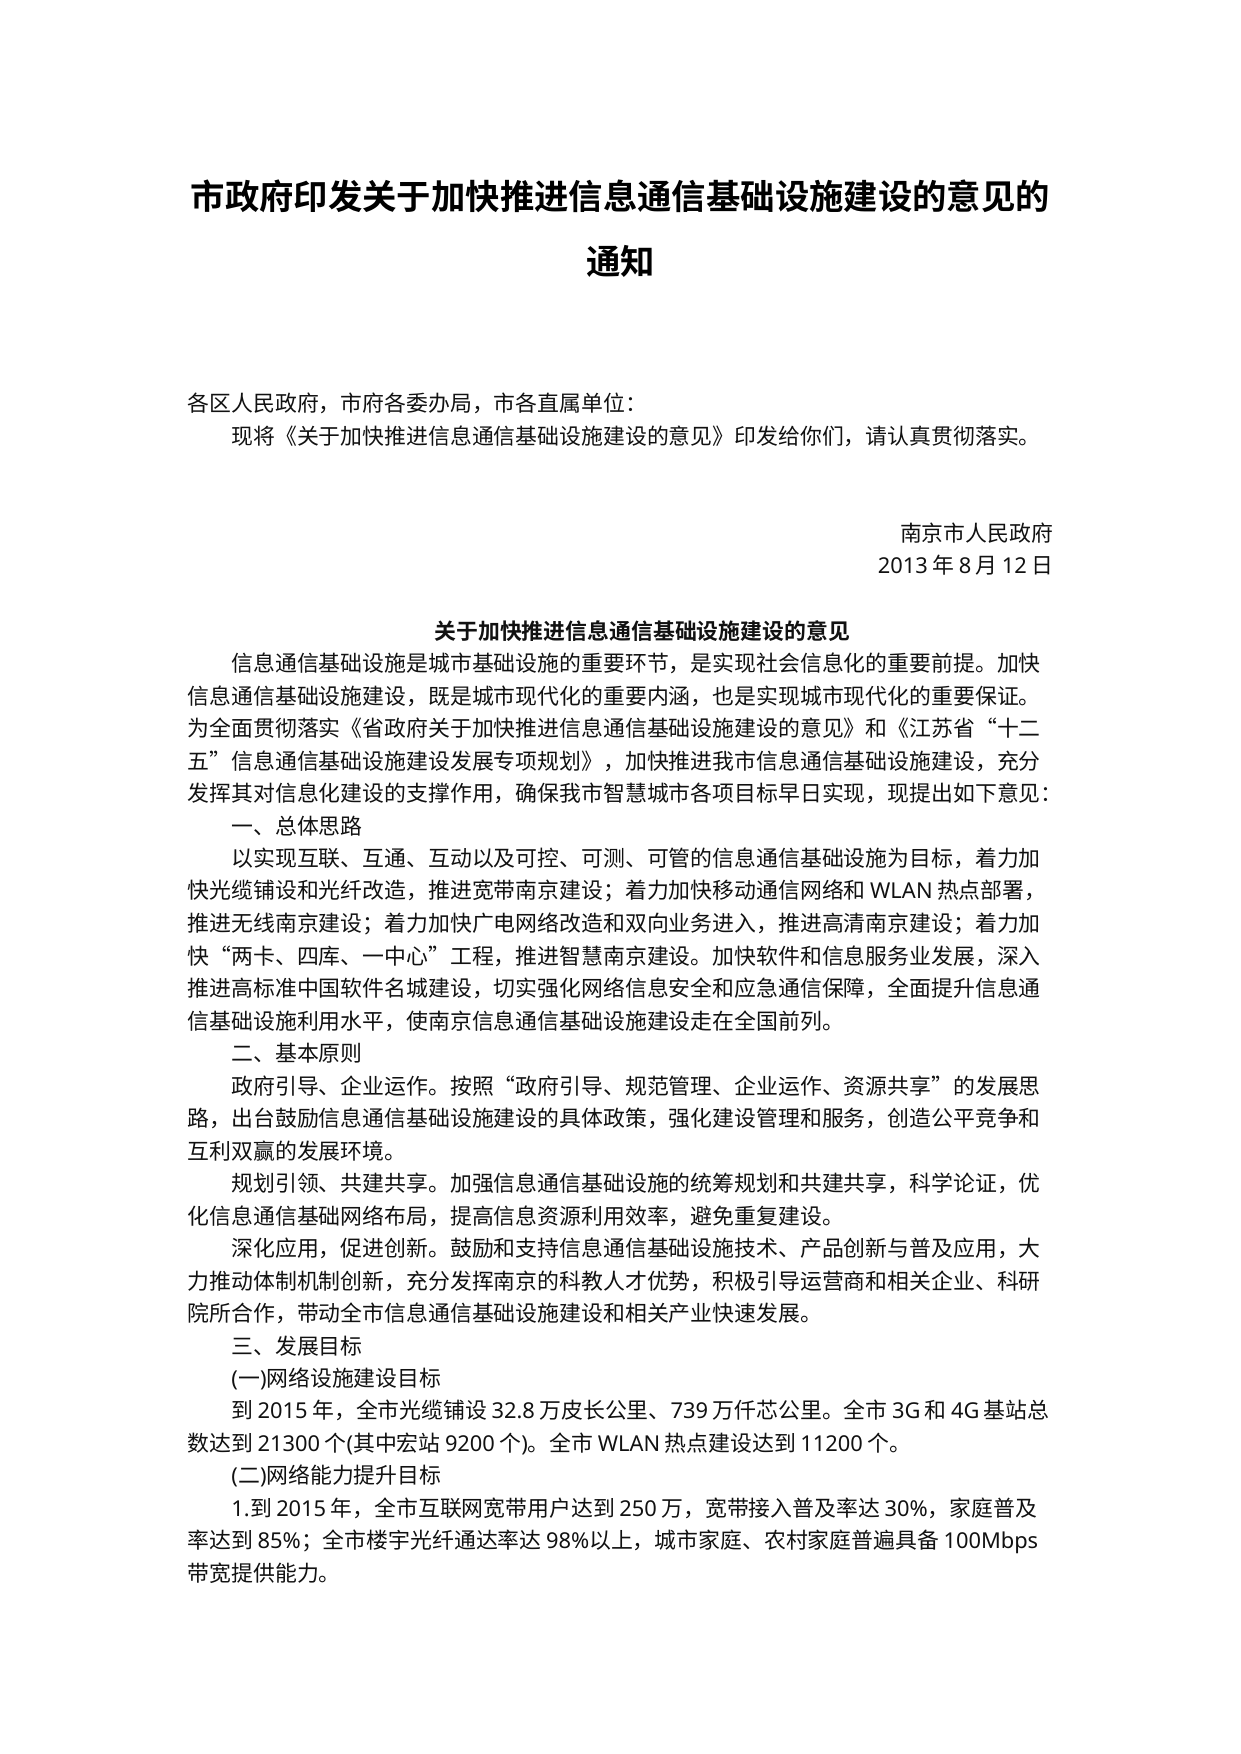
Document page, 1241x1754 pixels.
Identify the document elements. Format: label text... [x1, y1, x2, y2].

text 现将《关于加快推进信息通信基础设施建设的意见》印发给你们，请认真贯彻落实。 [187, 418, 1053, 451]
text 一、总体思路 [187, 808, 1053, 841]
text (一)网络设施建设目标 [187, 1361, 1053, 1393]
text 二、基本原则 [187, 1036, 1053, 1068]
text 政府引导、企业运作。按照“政府引导、规范管理、企业运作、资源共享”的发展思路，出台鼓励信息通信基础设施建设的具体政策，强化建设管理和服务，创造公平竞争和互利双赢的发展环境。 [187, 1068, 1053, 1166]
text 1.到2015年，全市互联网宽带用户达到250万，宽带接入普及率达30%，家庭普及率达到85%；全市楼宇光纤通达率达98%以上，城市家庭、农村家庭普遍具备100Mbps带宽提供能力。 [187, 1491, 1053, 1588]
text 规划引领、共建共享。加强信息通信基础设施的统筹规划和共建共享，科学论证，优化信息通信基础网络布局，提高信息资源利用效率，避免重复建设。 [187, 1166, 1053, 1231]
text (二)网络能力提升目标 [187, 1458, 1053, 1491]
text 三、发展目标 [187, 1328, 1053, 1361]
text 以实现互联、互通、互动以及可控、可测、可管的信息通信基础设施为目标，着力加快光缆铺设和光纤改造，推进宽带南京建设；着力加快移动通信网络和WLAN热点部署，推进无线南京建设；着力加快广电网络改造和双向业务进入，推进高清南京建设；着力加快“两卡、四库、一中心”工程，推进智慧南京建设。加快软件和信息服务业发展，深入推进高标准中国软件名城建设，切实强化网络信息安全和应急通信保障，全面提升信息通信基础设施利用水平，使南京信息通信基础设施建设走在全国前列。 [187, 841, 1053, 1036]
text 各区人民政府，市府各委办局，市各直属单位： [187, 386, 1053, 418]
text 关于加快推进信息通信基础设施建设的意见 [187, 613, 1053, 646]
text 市政府印发关于加快推进信息通信基础设施建设的意见的通知 [187, 162, 1053, 292]
text 2013年8月12日 [187, 548, 1053, 581]
text 信息通信基础设施是城市基础设施的重要环节，是实现社会信息化的重要前提。加快信息通信基础设施建设，既是城市现代化的重要内涵，也是实现城市现代化的重要保证。为全面贯彻落实《省政府关于加快推进信息通信基础设施建设的意见》和《江苏省“十二五”信息通信基础设施建设发展专项规划》，加快推进我市信息通信基础设施建设，充分发挥其对信息化建设的支撑作用，确保我市智慧城市各项目标早日实现，现提出如下意见： [187, 646, 1053, 808]
text 到2015年，全市光缆铺设32.8万皮长公里、739万仟芯公里。全市3G和4G基站总数达到21300个(其中宏站9200个)。全市WLAN热点建设达到11200个。 [187, 1393, 1053, 1458]
text 南京市人民政府 [187, 516, 1053, 548]
text 深化应用，促进创新。鼓励和支持信息通信基础设施技术、产品创新与普及应用，大力推动体制机制创新，充分发挥南京的科教人才优势，积极引导运营商和相关企业、科研院所合作，带动全市信息通信基础设施建设和相关产业快速发展。 [187, 1231, 1053, 1328]
